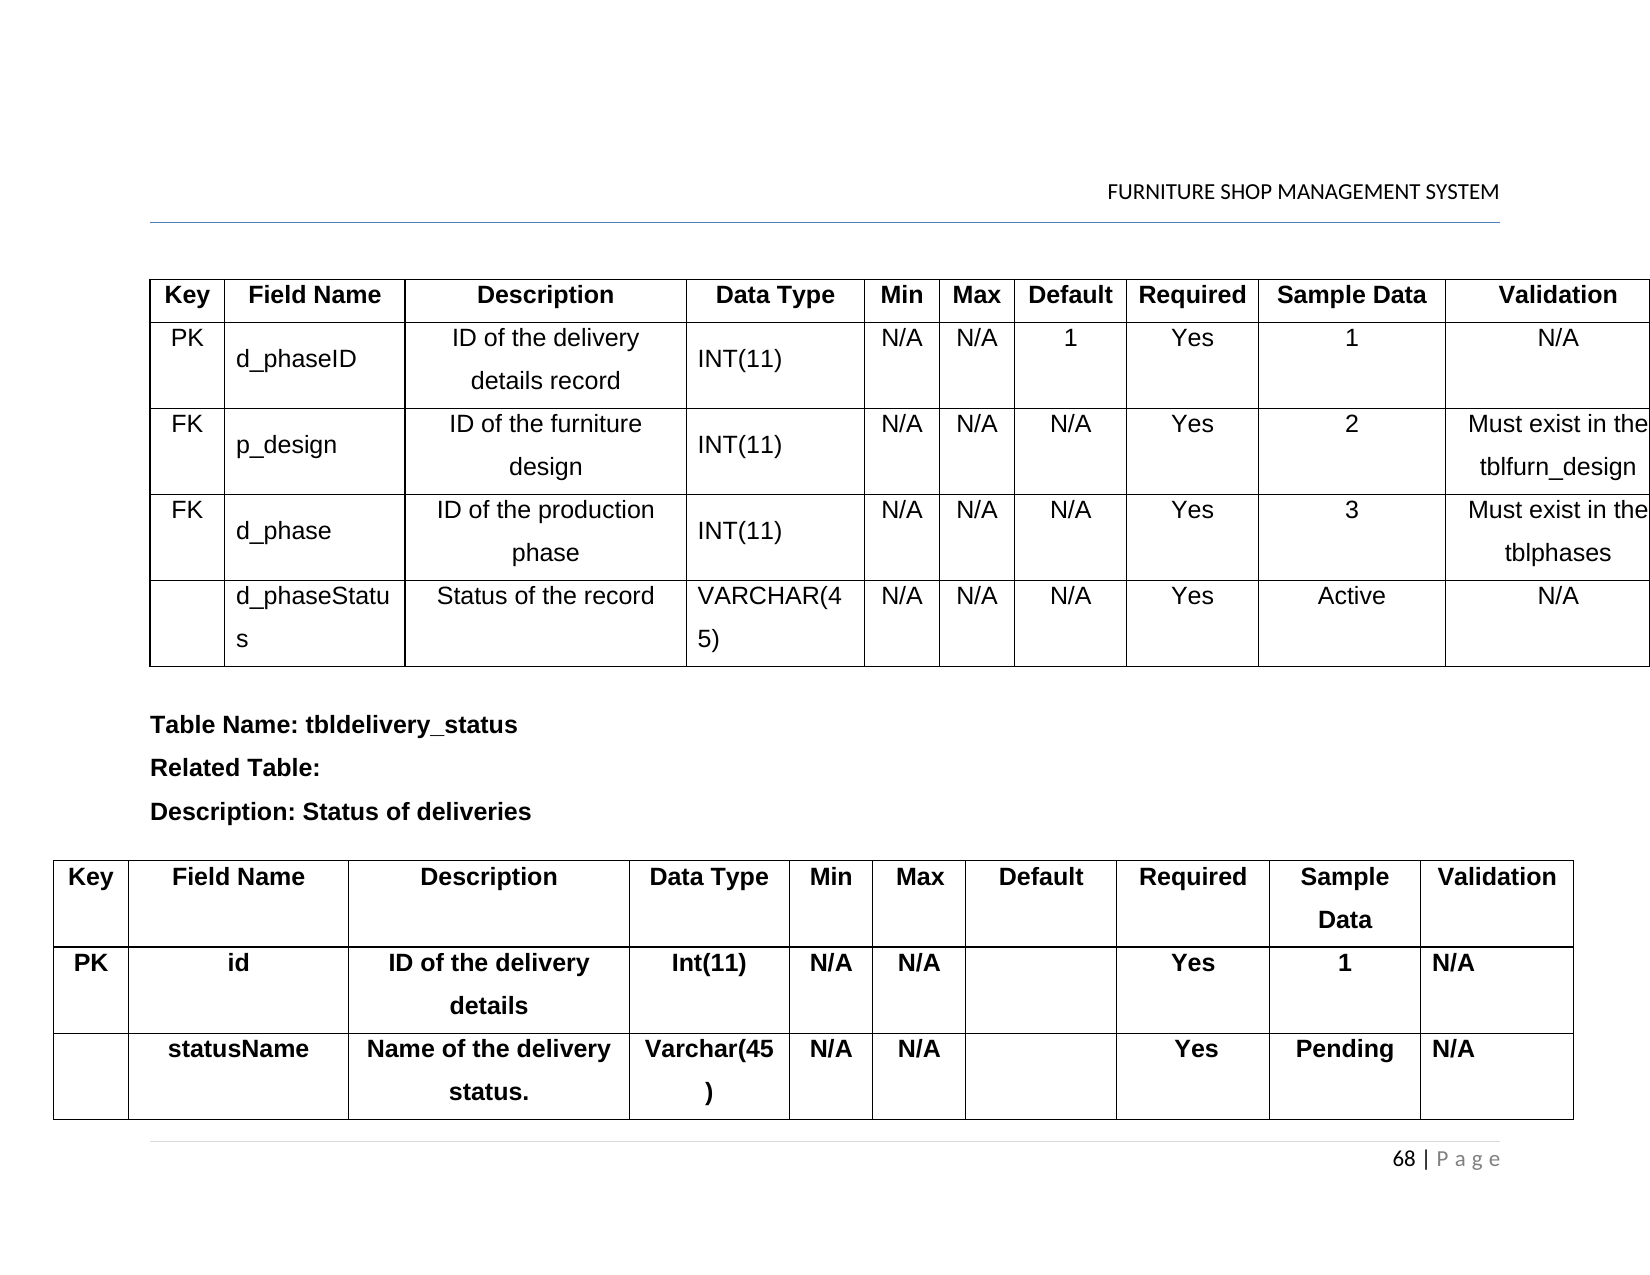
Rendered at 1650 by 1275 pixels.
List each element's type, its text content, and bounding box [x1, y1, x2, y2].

table_cell N/A [940, 323, 1014, 408]
table_header Max [940, 280, 1014, 322]
table_cell PK [151, 323, 224, 408]
table_header Min [790, 861, 872, 946]
table_cell id [129, 948, 348, 1032]
table_cell Yes [1127, 581, 1258, 666]
table_cell ID of the production phase [406, 495, 686, 580]
table_cell N/A [1446, 581, 1649, 666]
table_cell Pending [1270, 1034, 1420, 1118]
table_cell Must exist in the tblfurn_design [1446, 409, 1649, 494]
table_cell Varchar(45) [630, 1034, 789, 1118]
table_header Validation [1421, 861, 1573, 946]
table_cell N/A [1421, 1034, 1573, 1118]
table_header Required [1127, 280, 1258, 322]
text Table Name: tbldelivery_status [150, 710, 1500, 739]
table_cell [54, 1034, 128, 1118]
table_cell INT(11) [687, 495, 864, 580]
table_cell Int(11) [630, 948, 789, 1032]
table_cell N/A [865, 323, 939, 408]
table_header Sample Data [1270, 861, 1420, 946]
table_cell 1 [1259, 323, 1445, 408]
table_cell INT(11) [687, 323, 864, 408]
table_header Min [865, 280, 939, 322]
table_header Field Name [225, 280, 404, 322]
text Description: Status of deliveries [150, 796, 1500, 825]
table_cell N/A [865, 581, 939, 666]
table_cell Must exist in the tblphases [1446, 495, 1649, 580]
table_cell Yes [1117, 1034, 1269, 1118]
table_cell 1 [1270, 948, 1420, 1032]
table_cell d_phaseStatus [225, 581, 404, 666]
table_cell 2 [1259, 409, 1445, 494]
table_cell [966, 948, 1116, 1032]
table_cell 1 [1015, 323, 1126, 408]
table_cell N/A [940, 409, 1014, 494]
table_cell FK [151, 409, 224, 494]
table_cell N/A [865, 409, 939, 494]
table_header Default [1015, 280, 1126, 322]
table_cell N/A [873, 948, 965, 1032]
table_cell Yes [1127, 495, 1258, 580]
table_cell N/A [790, 948, 872, 1032]
table_cell d_phaseID [225, 323, 404, 408]
table_header Validation [1446, 280, 1649, 322]
table_header Data Type [630, 861, 789, 946]
table_cell Yes [1127, 409, 1258, 494]
table_cell Active [1259, 581, 1445, 666]
table_header Required [1117, 861, 1269, 946]
table_cell ID of the furniture design [406, 409, 686, 494]
table_cell N/A [1015, 409, 1126, 494]
table_cell statusName [129, 1034, 348, 1118]
table_cell N/A [1015, 495, 1126, 580]
table_cell N/A [940, 581, 1014, 666]
table_header Max [873, 861, 965, 946]
table_cell N/A [873, 1034, 965, 1118]
table_header Key [54, 861, 128, 946]
table_cell N/A [865, 495, 939, 580]
table_cell Status of the record [406, 581, 686, 666]
text Related Table: [150, 753, 1500, 782]
table_cell [966, 1034, 1116, 1118]
table_cell ID of the delivery details [349, 948, 629, 1032]
table_cell Name of the delivery status. [349, 1034, 629, 1118]
table_cell VARCHAR(45) [687, 581, 864, 666]
table_cell N/A [1446, 323, 1649, 408]
table_cell p_design [225, 409, 404, 494]
table_cell N/A [1421, 948, 1573, 1032]
table_cell PK [54, 948, 128, 1032]
table_header Data Type [687, 280, 864, 322]
table_cell Yes [1127, 323, 1258, 408]
table_header Description [406, 280, 686, 322]
table_cell Yes [1117, 948, 1269, 1032]
table_header Default [966, 861, 1116, 946]
table_cell d_phase [225, 495, 404, 580]
table_header Key [151, 280, 224, 322]
table_cell ID of the delivery details record [406, 323, 686, 408]
table_header Description [349, 861, 629, 946]
table_header Sample Data [1259, 280, 1445, 322]
table_cell 3 [1259, 495, 1445, 580]
table_cell [151, 581, 224, 666]
table_cell N/A [790, 1034, 872, 1118]
table_header Field Name [129, 861, 348, 946]
table_cell N/A [1015, 581, 1126, 666]
table_cell N/A [940, 495, 1014, 580]
table_cell INT(11) [687, 409, 864, 494]
table_cell FK [151, 495, 224, 580]
